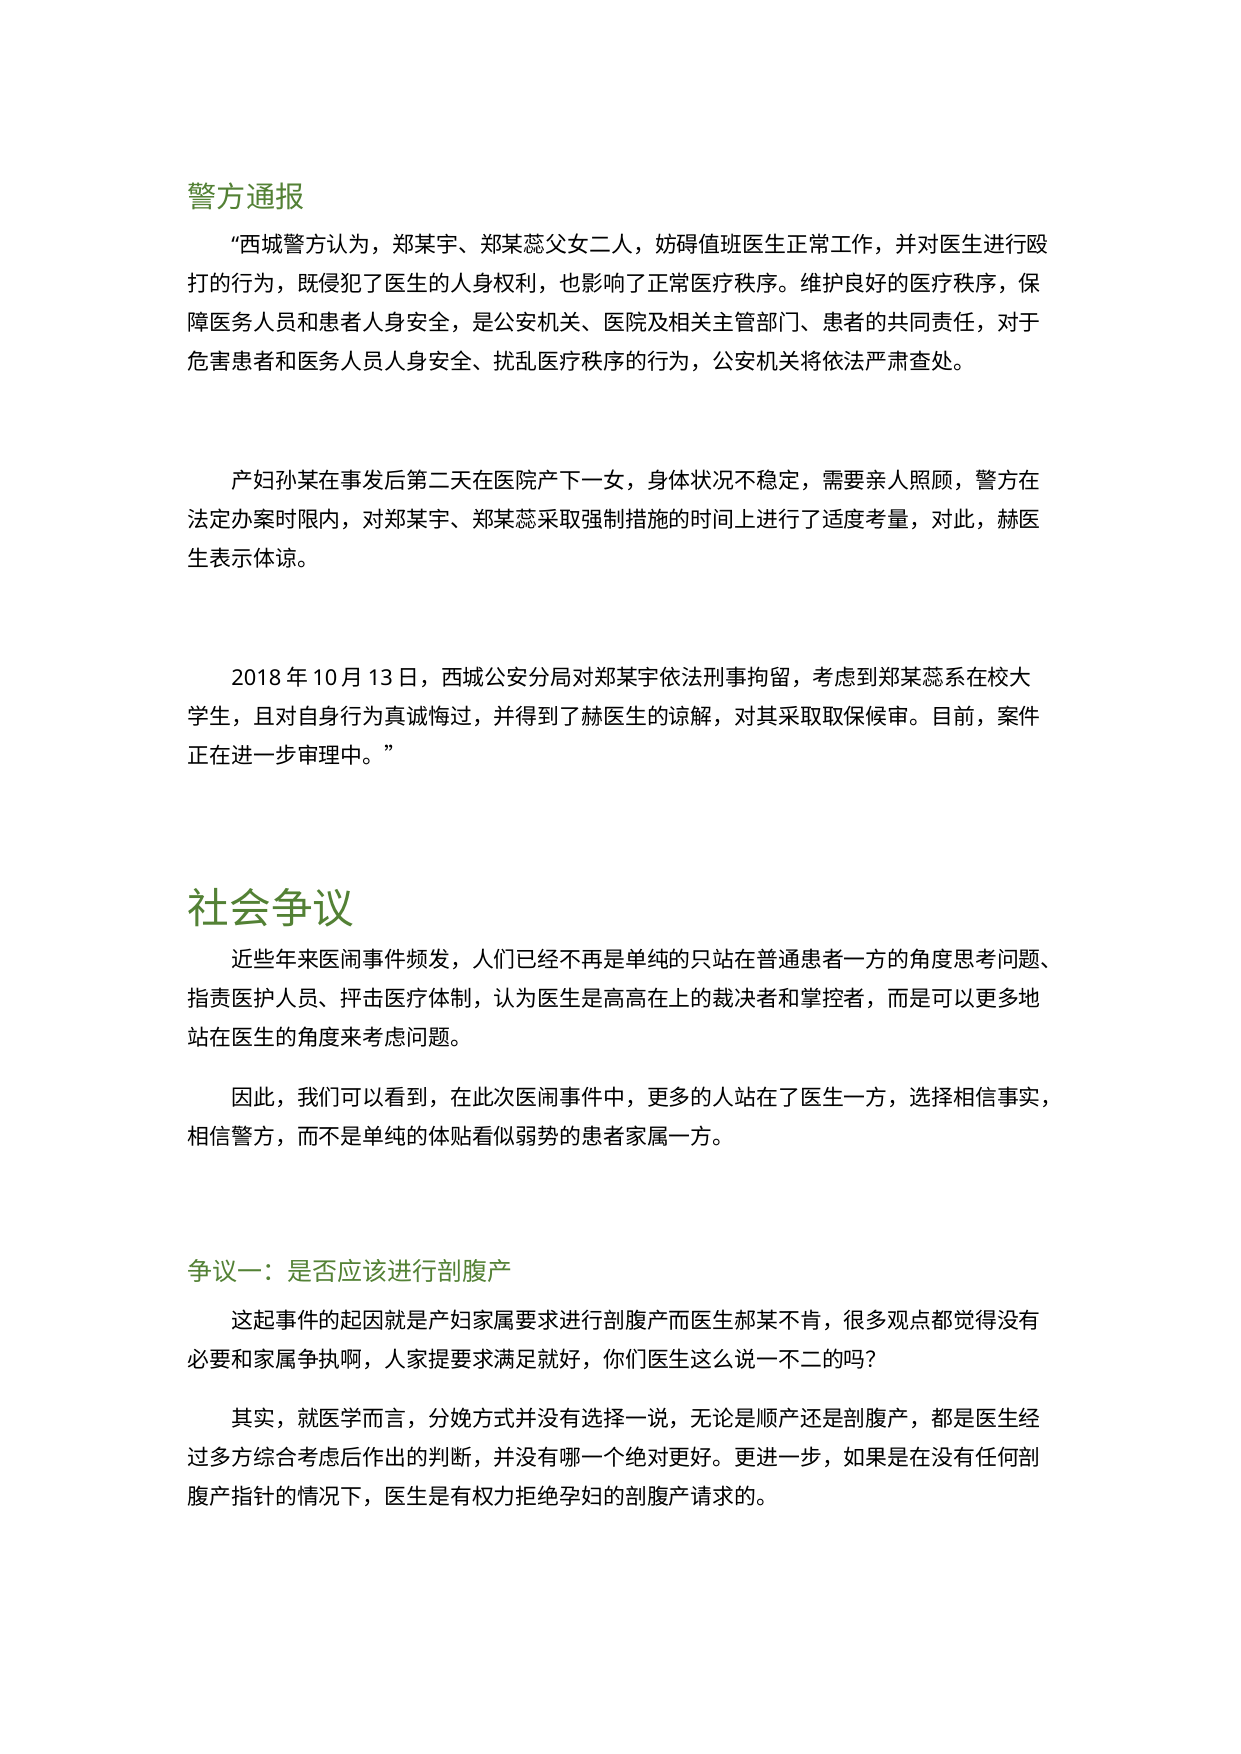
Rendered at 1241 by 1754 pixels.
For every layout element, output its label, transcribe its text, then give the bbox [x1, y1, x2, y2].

text 因此，我们可以看到，在此次医闹事件中，更多的人站在了医生一方，选择相信事实，相信警方，而不是单纯的体贴看似弱势的患者家属一方。 [187, 1079, 1053, 1151]
text 近些年来医闹事件频发，人们已经不再是单纯的只站在普通患者一方的角度思考问题、指责医护人员、抨击医疗体制，认为医生是高高在上的裁决者和掌控者，而是可以更多地站在医生的角度来考虑问题。 [187, 942, 1053, 1052]
subtitle 社会争议 [187, 873, 1053, 938]
text 这起事件的起因就是产妇家属要求进行剖腹产而医生郝某不肯，很多观点都觉得没有必要和家属争执啊，人家提要求满足就好，你们医生这么说一不二的吗？ [187, 1302, 1053, 1374]
text 产妇孙某在事发后第二天在医院产下一女，身体状况不稳定，需要亲人照顾，警方在法定办案时限内，对郑某宇、郑某蕊采取强制措施的时间上进行了适度考量，对此，赫医生表示体谅。 [187, 463, 1053, 573]
text 2018年10月13日，西城公安分局对郑某宇依法刑事拘留，考虑到郑某蕊系在校大学生，且对自身行为真诚悔过，并得到了赫医生的谅解，对其采取取保候审。目前，案件正在进一步审理中。” [187, 659, 1053, 770]
text “西城警方认为，郑某宇、郑某蕊父女二人，妨碍值班医生正常工作，并对医生进行殴打的行为，既侵犯了医生的人身权利，也影响了正常医疗秩序。维护良好的医疗秩序，保障医务人员和患者人身安全，是公安机关、医院及相关主管部门、患者的共同责任，对于危害患者和医务人员人身安全、扰乱医疗秩序的行为，公安机关将依法严肃查处。 [187, 227, 1053, 376]
subtitle 警方通报 [187, 162, 1053, 227]
subtitle 争议一：是否应该进行剖腹产 [187, 1237, 1053, 1302]
text 其实，就医学而言，分娩方式并没有选择一说，无论是顺产还是剖腹产，都是医生经过多方综合考虑后作出的判断，并没有哪一个绝对更好。更进一步，如果是在没有任何剖腹产指针的情况下，医生是有权力拒绝孕妇的剖腹产请求的。 [187, 1401, 1053, 1511]
